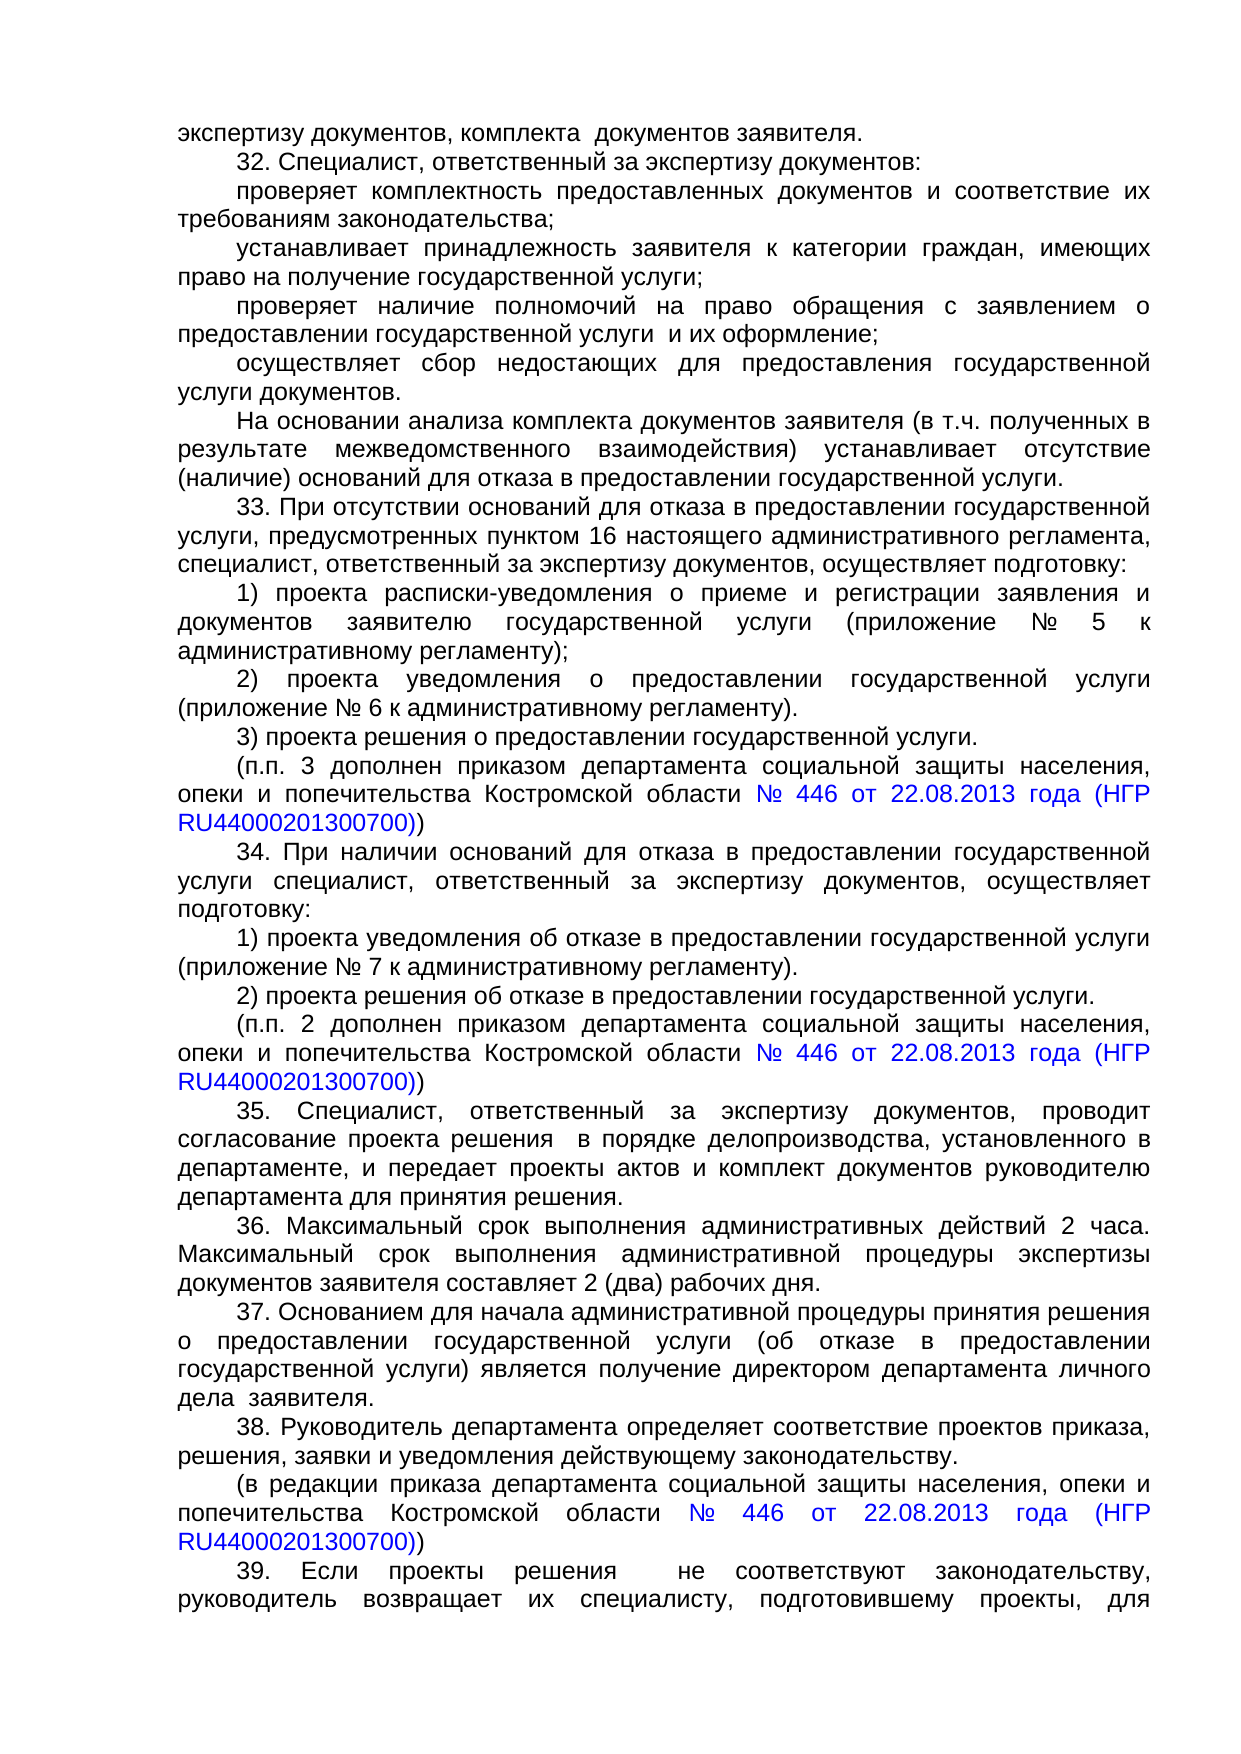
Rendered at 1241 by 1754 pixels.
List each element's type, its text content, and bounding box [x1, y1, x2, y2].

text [177, 118, 1152, 147]
text 37. Основанием для начала административной процедуры принятия решения о предоставлении государственной услуги (об отказе в предоставлении государственной услуги) является получение директором департамента личного дела заявителя. [177, 1297, 1152, 1412]
text (п.п. 2 дополнен приказом департамента социальной защиты населения, опеки и попечительства Костромской области № 446 от 22.08.2013 года (НГР RU44000201300700)) [177, 1009, 1152, 1096]
text 32. Специалист, ответственный за экспертизу документов: [177, 147, 1152, 176]
text 1) проекта расписки-уведомления о приеме и регистрации заявления и документов заявителю государственной услуги (приложение № 5 к административному регламенту); [177, 578, 1152, 664]
text устанавливает принадлежность заявителя к категории граждан, имеющих право на получение государственной услуги; [177, 233, 1152, 291]
text (п.п. 3 дополнен приказом департамента социальной защиты населения, опеки и попечительства Костромской области № 446 от 22.08.2013 года (НГР RU44000201300700)) [177, 751, 1152, 837]
text (в редакции приказа департамента социальной защиты населения, опеки и попечительства Костромской области № 446 от 22.08.2013 года (НГР RU44000201300700)) [177, 1469, 1152, 1556]
text 2) проекта решения об отказе в предоставлении государственной услуги. [177, 981, 1152, 1009]
text 36. Максимальный срок выполнения административных действий 2 часа. Максимальный срок выполнения административной процедуры экспертизы документов заявителя составляет 2 (два) рабочих дня. [177, 1211, 1152, 1297]
text 34. При наличии оснований для отказа в предоставлении государственной услуги специалист, ответственный за экспертизу документов, осуществляет подготовку: [177, 837, 1152, 923]
text 3) проекта решения о предоставлении государственной услуги. [177, 722, 1152, 751]
text 38. Руководитель департамента определяет соответствие проектов приказа, решения, заявки и уведомления действующему законодательству. [177, 1412, 1152, 1469]
text осуществляет сбор недостающих для предоставления государственной услуги документов. [177, 348, 1152, 406]
text 1) проекта уведомления об отказе в предоставлении государственной услуги (приложение № 7 к административному регламенту). [177, 923, 1152, 981]
text На основании анализа комплекта документов заявителя (в т.ч. полученных в результате межведомственного взаимодействия) устанавливает отсутствие (наличие) оснований для отказа в предоставлении государственной услуги. [177, 406, 1152, 492]
text 35. Специалист, ответственный за экспертизу документов, проводит согласование проекта решения в порядке делопроизводства, установленного в департаменте, и передает проекты актов и комплект документов руководителю департамента для принятия решения. [177, 1096, 1152, 1211]
text 2) проекта уведомления о предоставлении государственной услуги (приложение № 6 к административному регламенту). [177, 664, 1152, 722]
text проверяет комплектность предоставленных документов и соответствие их требованиям законодательства; [177, 176, 1152, 233]
text 33. При отсутствии оснований для отказа в предоставлении государственной услуги, предусмотренных пунктом 16 настоящего административного регламента, специалист, ответственный за экспертизу документов, осуществляет подготовку: [177, 492, 1152, 578]
text проверяет наличие полномочий на право обращения с заявлением о предоставлении государственной услуги и их оформление; [177, 291, 1152, 348]
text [177, 1556, 1152, 1613]
